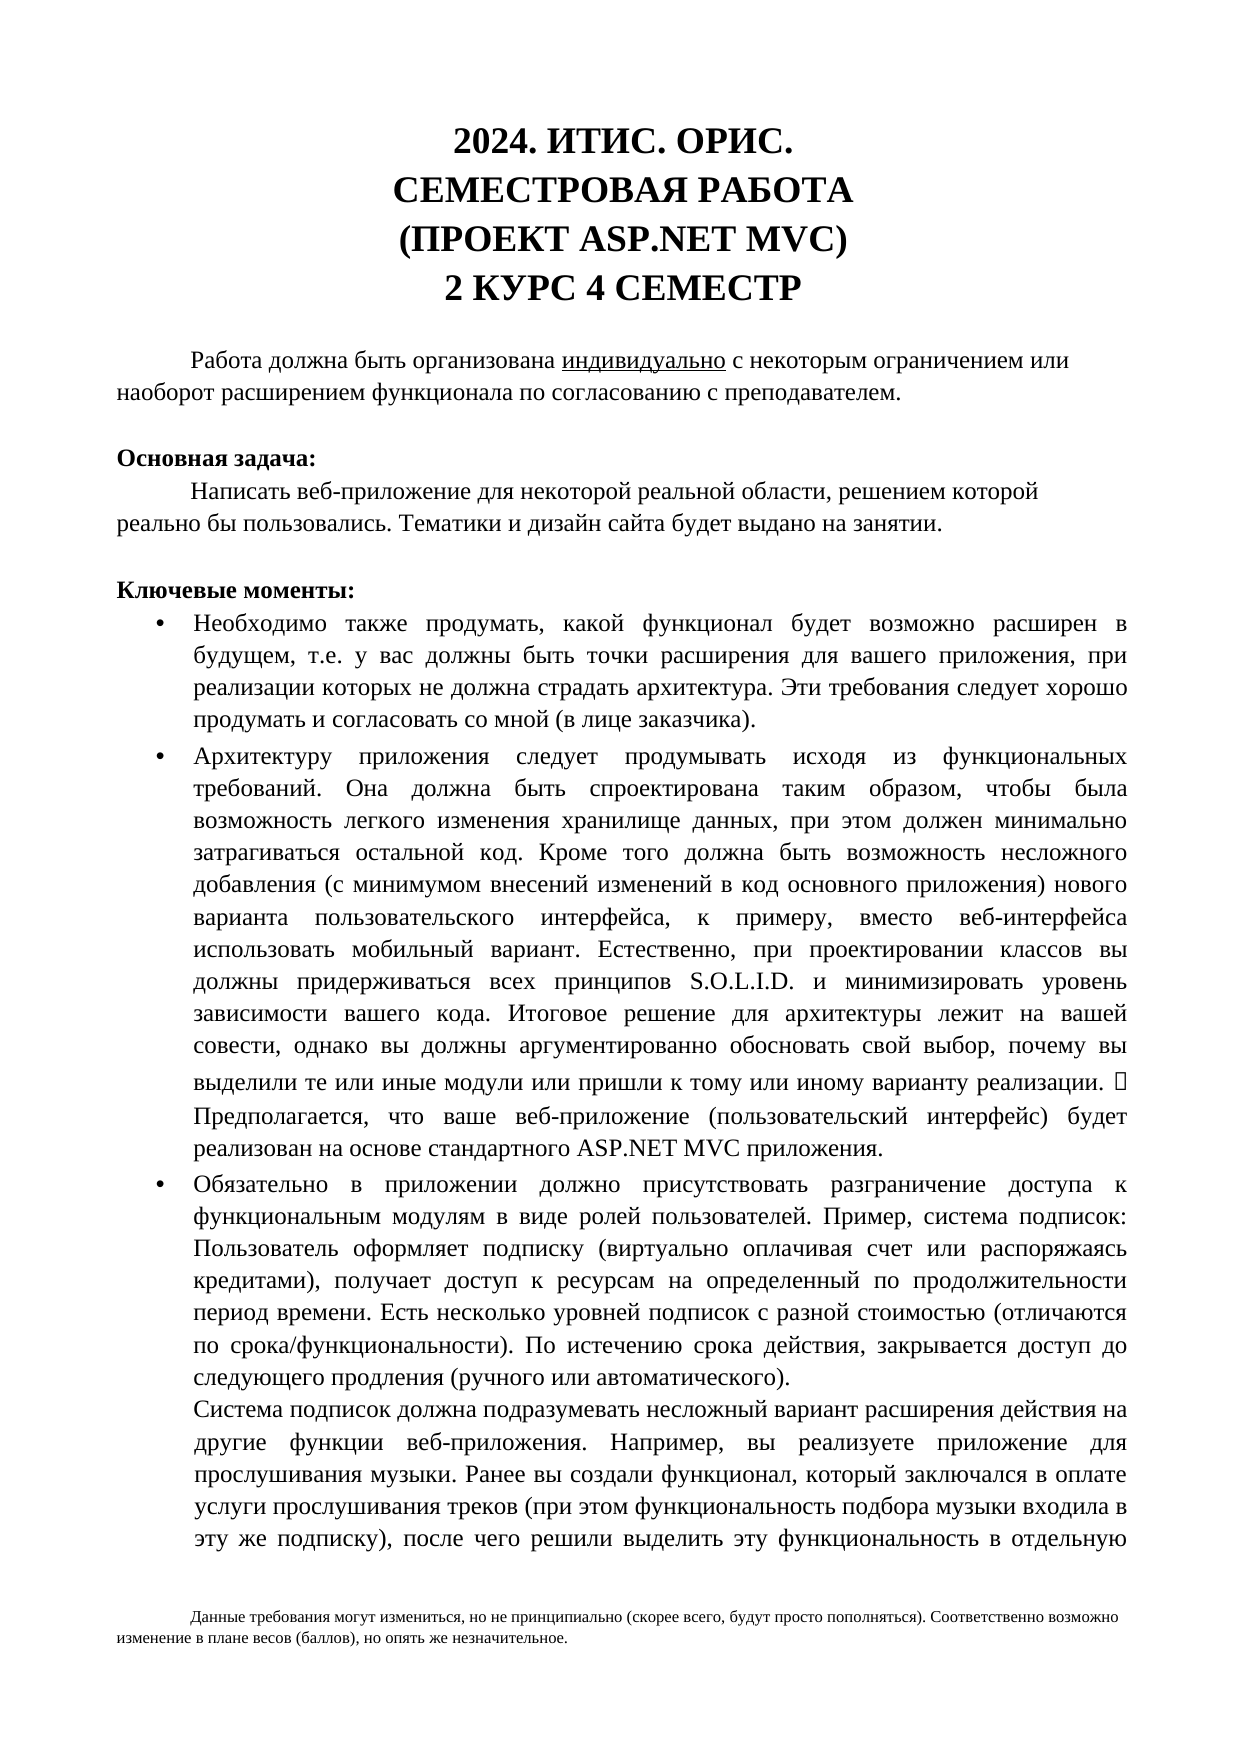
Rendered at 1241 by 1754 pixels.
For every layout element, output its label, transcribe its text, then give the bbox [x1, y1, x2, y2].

text Основная задача: [116, 443, 1128, 472]
list Обязательно в приложении должно присутствовать разграничение доступа к функциональным модулям в виде ролей пользователей. Пример, система подписок: Пользователь оформляет подписку (виртуально оплачивая счет или распоряжаясь кредитами), получает доступ к ресурсам на определенный по продолжительности период времени. Есть несколько уровней подписок с разной стоимостью (отличаются по срока/функциональности). По истечению срока действия, закрывается доступ до следующего продления (ручного или автоматического). [156, 1169, 1128, 1391]
text СЕМЕСТРОВАЯ РАБОТА [118, 168, 1128, 211]
text Ключевые моменты: [116, 575, 1128, 604]
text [193, 1394, 1128, 1552]
text 2 КУРС 4 СЕМЕСТР [118, 265, 1128, 308]
text Написать веб-приложение для некоторой реальной области, решением которой реально бы пользовались. Тематики и дизайн сайта будет выдано на занятии. [116, 476, 1128, 537]
text 2024. ИТИС. ОРИС. [118, 119, 1128, 162]
text Работа должна быть организована индивидуально с некоторым ограничением или наоборот расширением функционала по согласованию с преподавателем. [116, 345, 1128, 406]
text (ПРОЕКТ ASP.NET MVC) [118, 216, 1128, 259]
list Архитектуру приложения следует продумывать исходя из функциональных требований. Она должна быть спроектирована таким образом, чтобы была возможность легкого изменения хранилище данных, при этом должен минимально затрагиваться остальной код. Кроме того должна быть возможность несложного добавления (с минимумом внесений изменений в код основного приложения) нового варианта пользовательского интерфейса, к примеру, вместо веб-интерфейса использовать мобильный вариант. Естественно, при проектировании классов вы должны придерживаться всех принципов S.O.L.I.D. и минимизировать уровень зависимости вашего кода. Итоговое решение для архитектуры лежит на вашей совести, однако вы должны аргументированно обосновать свой выбор, почему вы выделили те или иные модули или пришли к тому или иному варианту реализации.  Предполагается, что ваше веб-приложение (пользовательский интерфейс) будет реализован на основе стандартного ASP.NET MVC приложения. [156, 741, 1128, 1162]
list Необходимо также продумать, какой функционал будет возможно расширен в будущем, т.е. у вас должны быть точки расширения для вашего приложения, при реализации которых не должна страдать архитектура. Эти требования следует хорошо продумать и согласовать со мной (в лице заказчика). [156, 608, 1128, 733]
